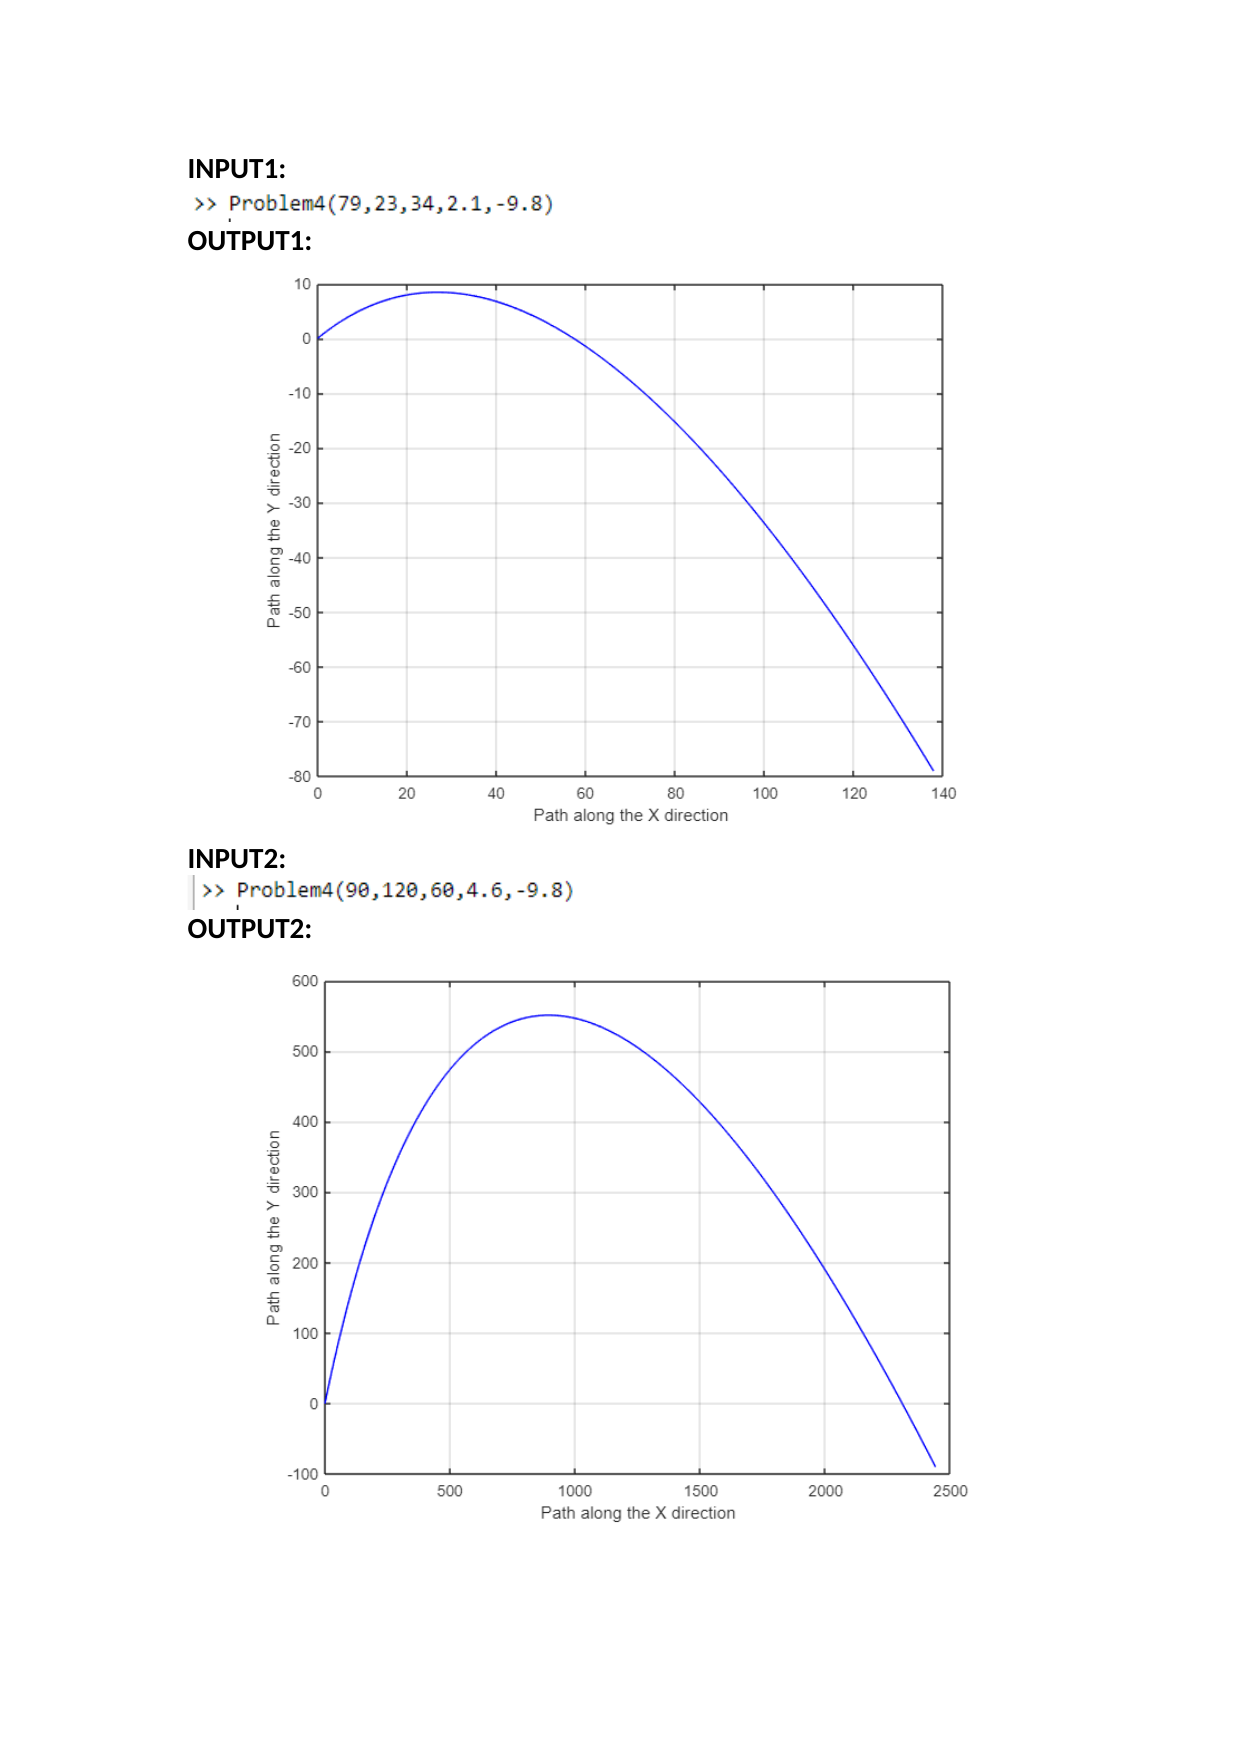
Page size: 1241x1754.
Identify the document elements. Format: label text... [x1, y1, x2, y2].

picture [248, 945, 993, 1531]
text INPUT1: [187, 150, 1053, 186]
picture [254, 257, 986, 840]
text OUTPUT1: [187, 222, 1053, 257]
picture [187, 875, 593, 910]
text OUTPUT2: [187, 910, 1053, 946]
picture [187, 185, 577, 222]
text INPUT2: [187, 840, 1053, 876]
